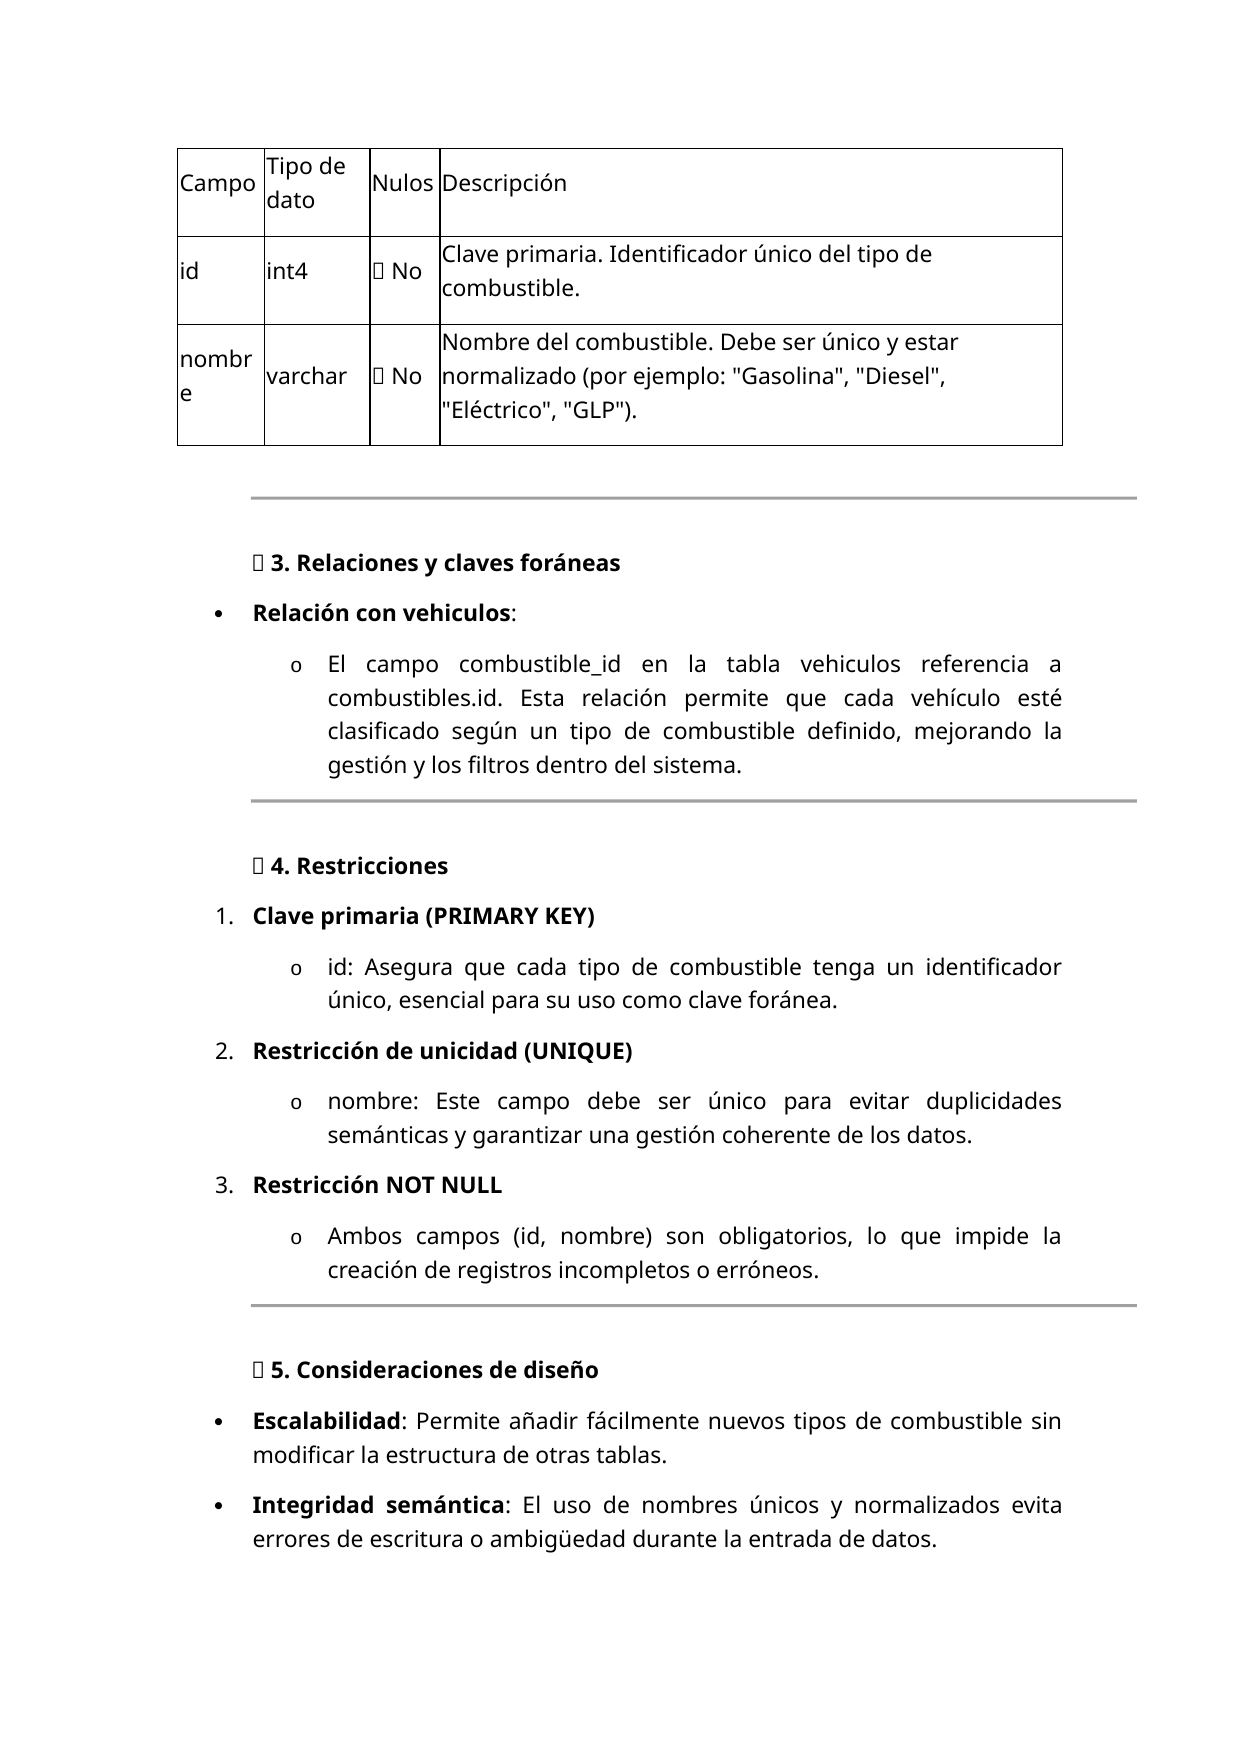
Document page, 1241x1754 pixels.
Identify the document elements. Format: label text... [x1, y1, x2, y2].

list Restricción de unicidad (UNIQUE) [215, 1035, 1063, 1066]
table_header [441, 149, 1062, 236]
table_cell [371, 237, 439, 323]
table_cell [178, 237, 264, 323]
list Clave primaria (PRIMARY KEY) [215, 900, 1063, 932]
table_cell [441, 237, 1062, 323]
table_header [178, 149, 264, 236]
text 🔗 3. Relaciones y claves foráneas [251, 547, 1063, 578]
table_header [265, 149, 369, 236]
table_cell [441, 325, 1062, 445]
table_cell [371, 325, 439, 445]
list Ambos campos (id, nombre) son obligatorios, lo que impide la creación de registros incompletos o erróneos. [290, 1220, 1063, 1285]
list nombre: Este campo debe ser único para evitar duplicidades semánticas y garantizar una gestión coherente de los datos. [290, 1085, 1063, 1150]
list Escalabilidad: Permite añadir fácilmente nuevos tipos de combustible sin modificar la estructura de otras tablas. [215, 1405, 1063, 1470]
list Relación con vehiculos: [215, 597, 1063, 629]
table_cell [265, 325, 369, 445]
list Restricción NOT NULL [215, 1169, 1063, 1201]
list Integridad semántica: El uso de nombres únicos y normalizados evita errores de escritura o ambigüedad durante la entrada de datos. [215, 1489, 1063, 1554]
list El campo combustible_id en la tabla vehiculos referencia a combustibles.id. Esta relación permite que cada vehículo esté clasificado según un tipo de combustible definido, mejorando la gestión y los filtros dentro del sistema. [290, 648, 1063, 780]
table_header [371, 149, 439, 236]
text 🔐 4. Restricciones [251, 850, 1063, 881]
text 🧩 5. Consideraciones de diseño [251, 1354, 1063, 1386]
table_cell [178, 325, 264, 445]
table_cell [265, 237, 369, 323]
list id: Asegura que cada tipo de combustible tenga un identificador único, esencial para su uso como clave foránea. [290, 951, 1063, 1016]
